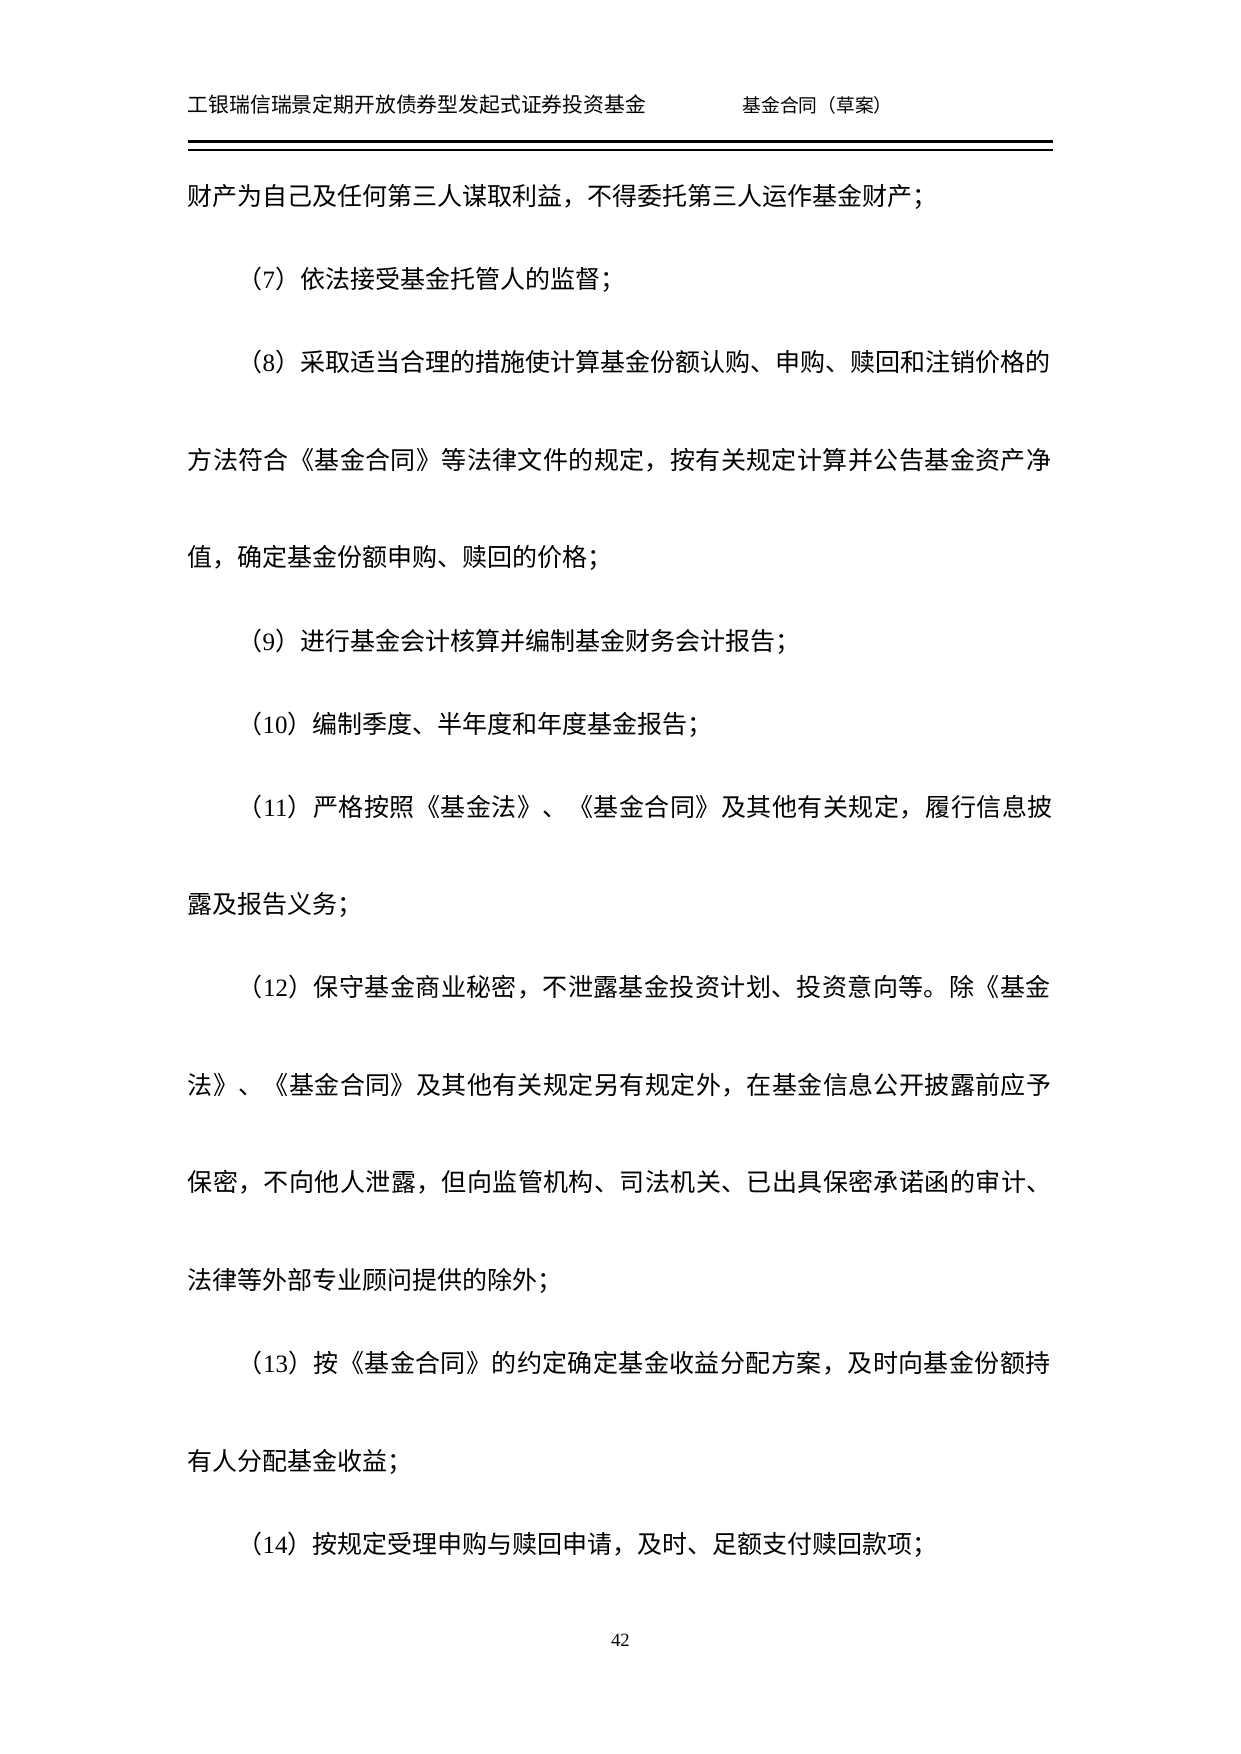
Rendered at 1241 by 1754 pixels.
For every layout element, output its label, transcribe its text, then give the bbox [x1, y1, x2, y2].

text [187, 162, 1053, 227]
text （12）保守基金商业秘密，不泄露基金投资计划、投资意向等。除《基金法》、《基金合同》及其他有关规定另有规定外，在基金信息公开披露前应予保密，不向他人泄露，但向监管机构、司法机关、已出具保密承诺函的审计、法律等外部专业顾问提供的除外； [187, 953, 1053, 1311]
text （14）按规定受理申购与赎回申请，及时、足额支付赎回款项； [187, 1510, 1053, 1575]
text （11）严格按照《基金法》、《基金合同》及其他有关规定，履行信息披露及报告义务； [187, 773, 1053, 935]
text （9）进行基金会计核算并编制基金财务会计报告； [187, 607, 1053, 672]
text （10）编制季度、半年度和年度基金报告； [187, 690, 1053, 755]
text （8）采取适当合理的措施使计算基金份额认购、申购、赎回和注销价格的方法符合《基金合同》等法律文件的规定，按有关规定计算并公告基金资产净值，确定基金份额申购、赎回的价格； [187, 328, 1053, 588]
text （7）依法接受基金托管人的监督； [187, 245, 1053, 310]
text （13）按《基金合同》的约定确定基金收益分配方案，及时向基金份额持有人分配基金收益； [187, 1329, 1053, 1492]
